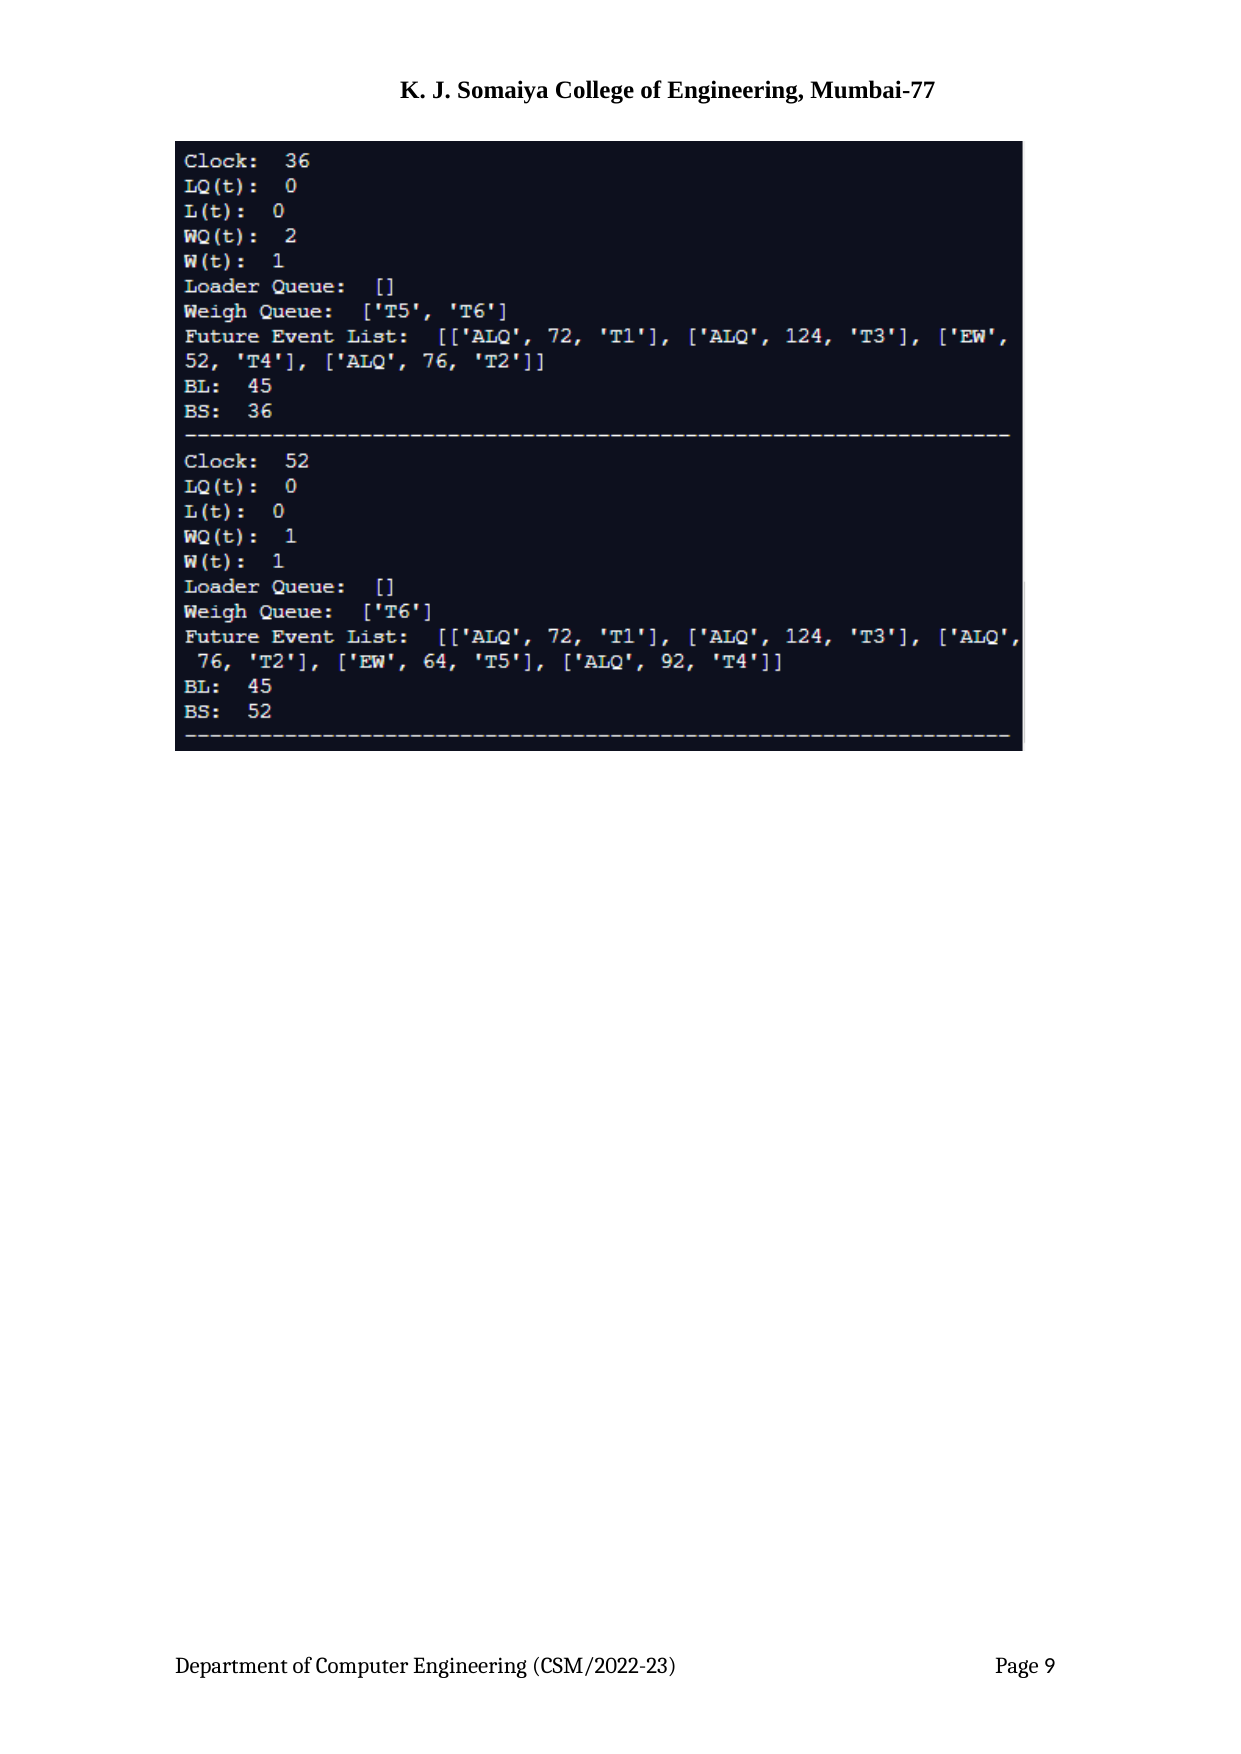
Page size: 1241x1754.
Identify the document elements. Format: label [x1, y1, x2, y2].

picture [175, 141, 1025, 751]
